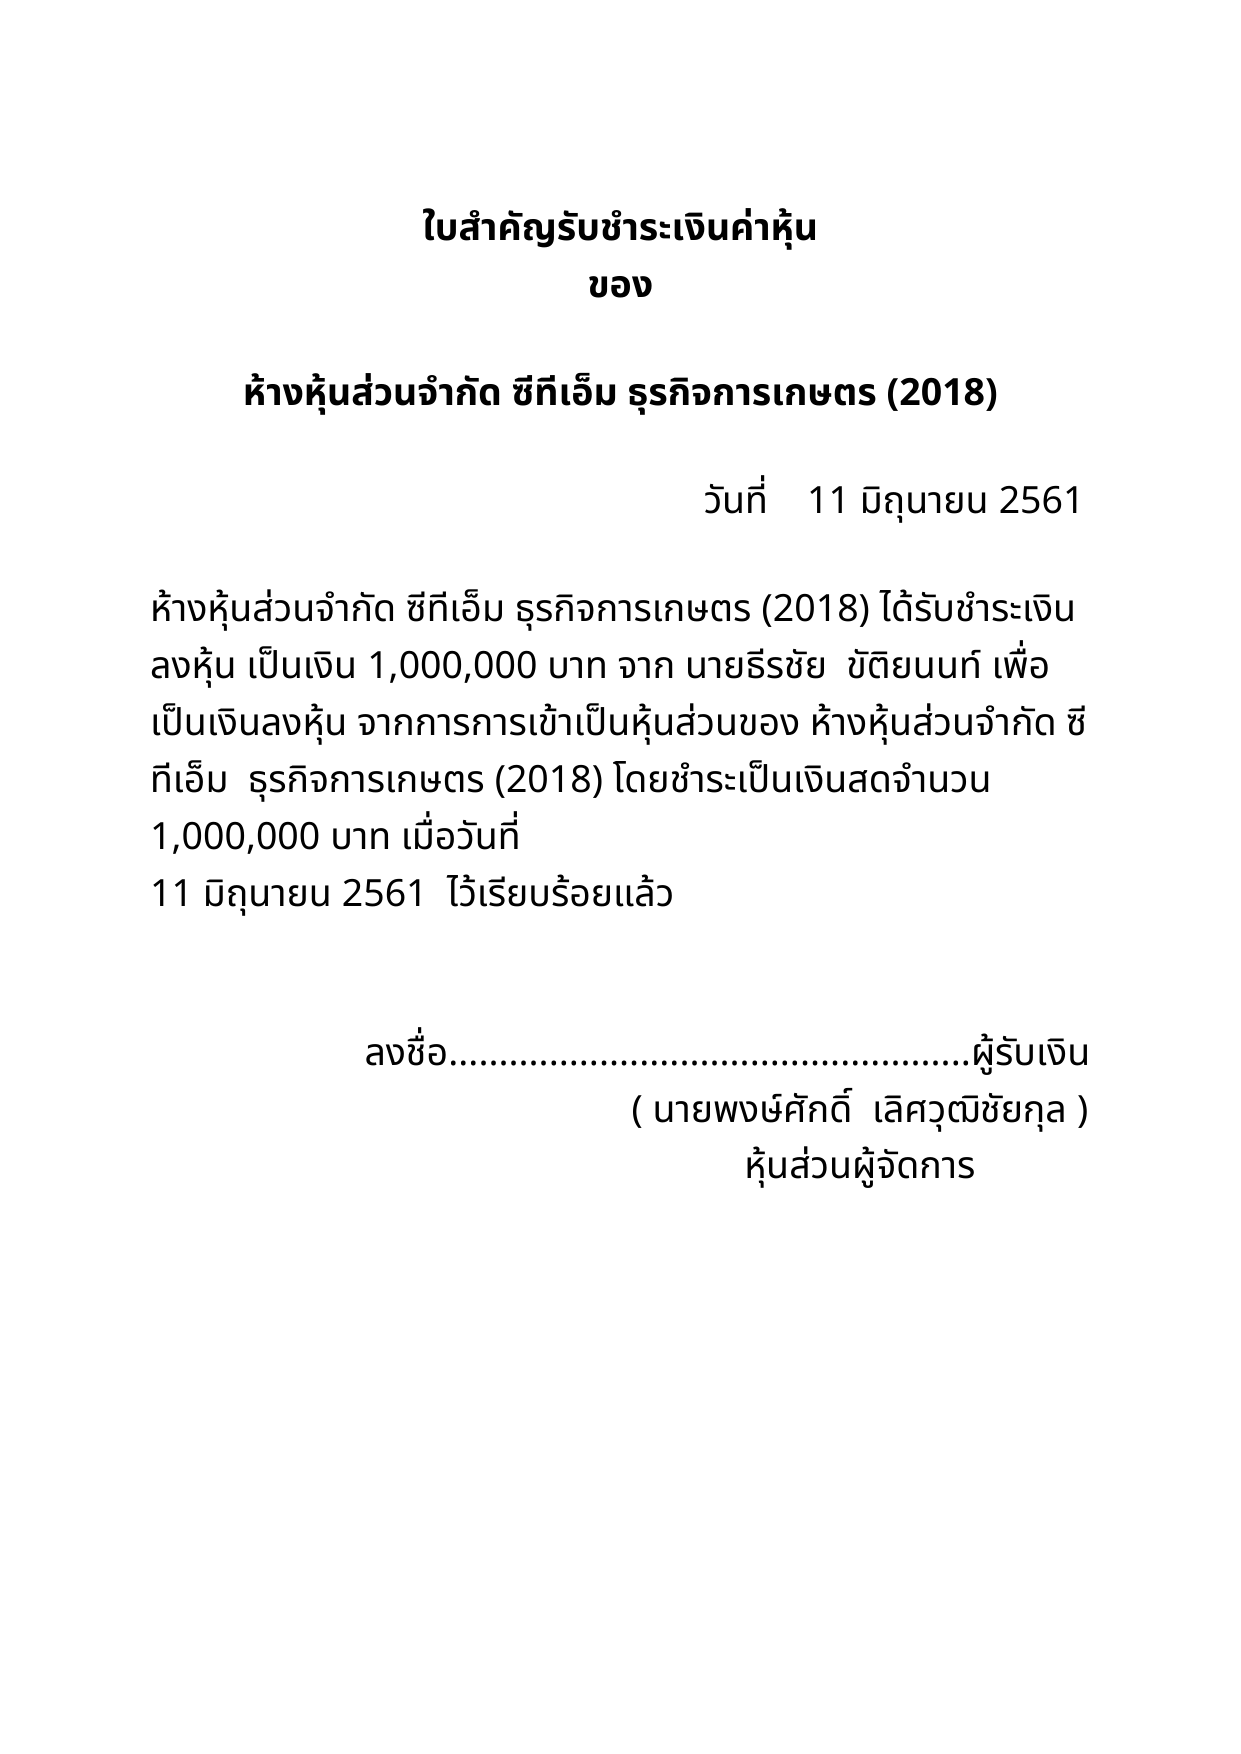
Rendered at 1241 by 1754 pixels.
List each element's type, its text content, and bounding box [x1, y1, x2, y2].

text ใบสำคัญรับชำระเงินค่าหุ้น [150, 201, 1090, 258]
text หุ้นส่วนผู้จัดการ [525, 1139, 1090, 1196]
text วันที่ 11 มิถุนายน 2561 [150, 473, 1090, 530]
text ห้างหุ้นส่วนจำกัด ซีทีเอ็ม ธุรกิจการเกษตร (2018) ได้รับชำระเงินลงหุ้น เป็นเงิน 1,000,000 บาท จาก นายธีรชัย ขัติยนนท์ เพื่อเป็นเงินลงหุ้น จากการการเข้าเป็นหุ้นส่วนของ ห้างหุ้นส่วนจำกัด ซีทีเอ็ม ธุรกิจการเกษตร (2018) โดยชำระเป็นเงินสดจำนวน 1,000,000 บาท เมื่อวันที่ 11 มิถุนายน 2561 ไว้เรียบร้อยแล้ว [150, 581, 1090, 923]
text ห้างหุ้นส่วนจำกัด ซีทีเอ็ม ธุรกิจการเกษตร (2018) [150, 365, 1090, 422]
text ( นายพงษ์ศักดิ์ เลิศวุฒิชัยกุล ) [600, 1082, 1090, 1139]
text ลงชื่อ....................................................ผู้รับเงิน [150, 1025, 1090, 1082]
text ของ [150, 258, 1090, 314]
